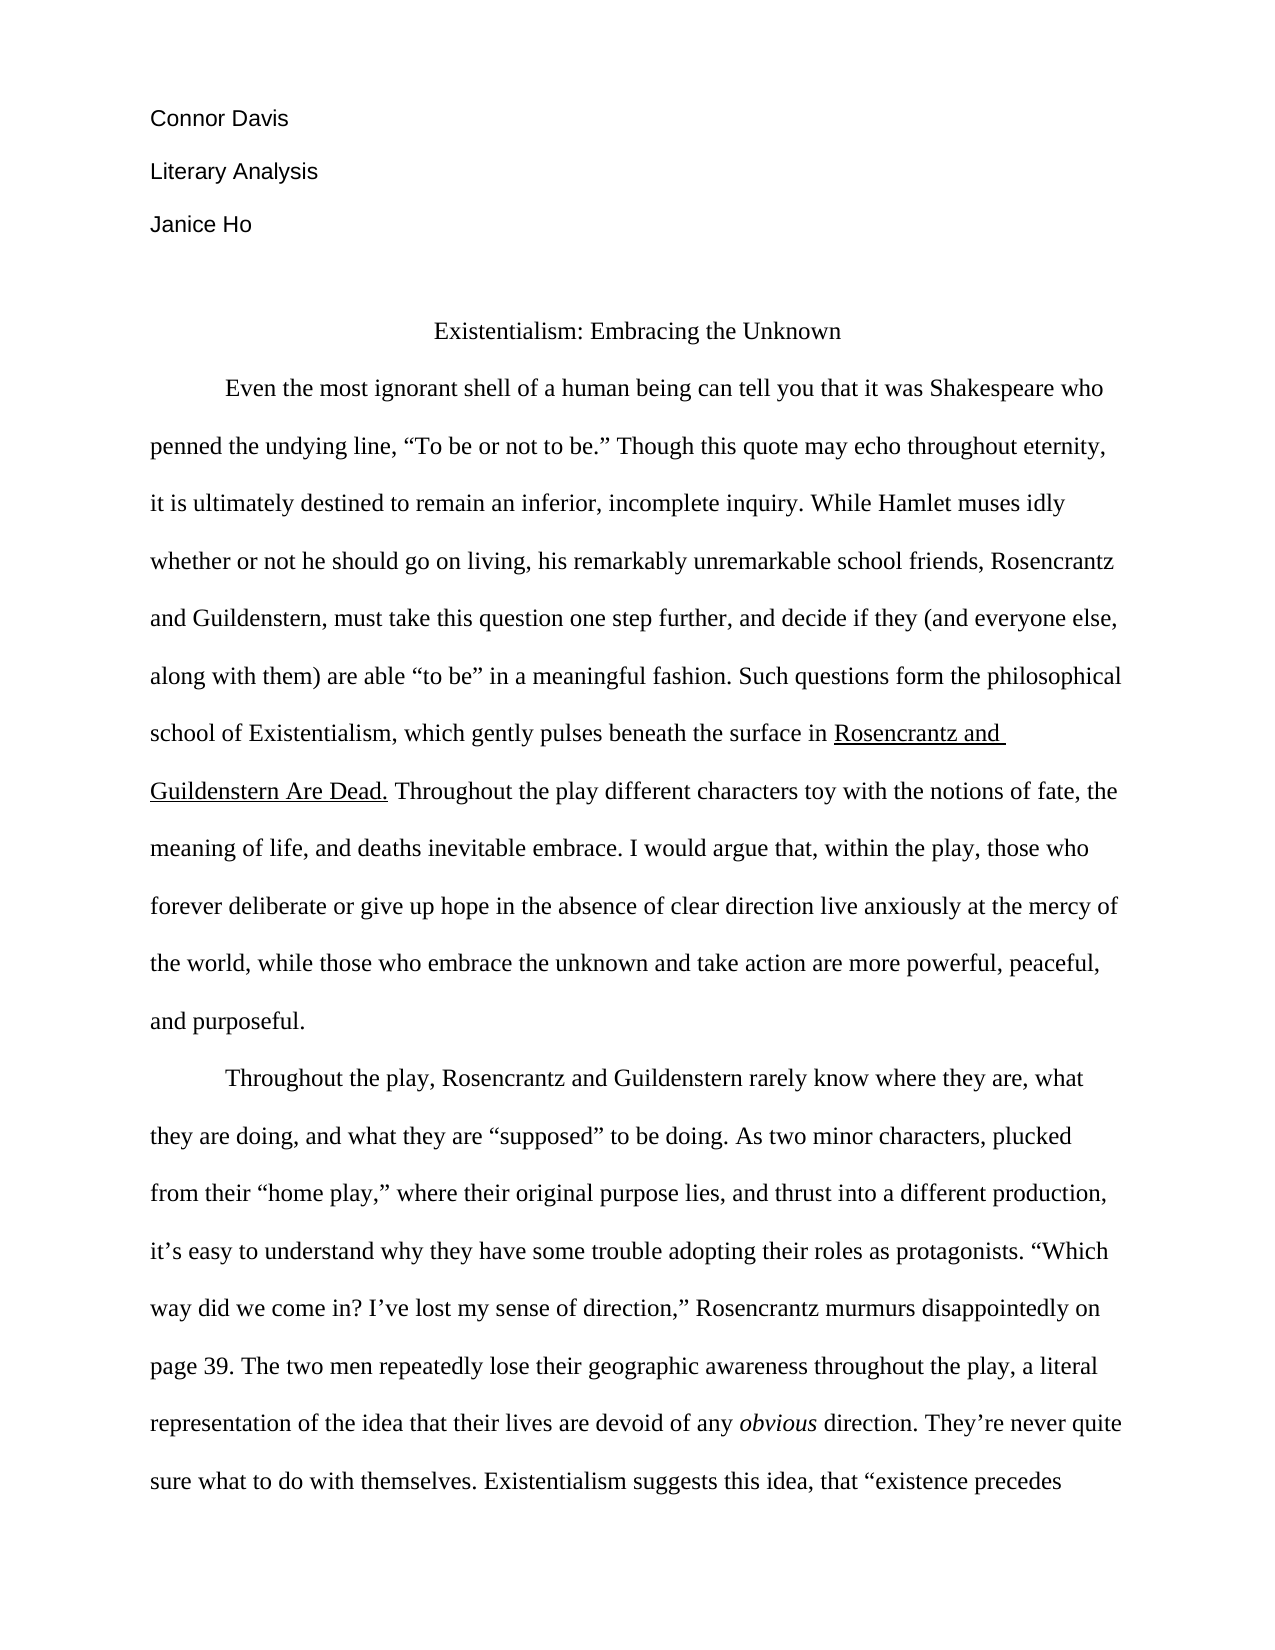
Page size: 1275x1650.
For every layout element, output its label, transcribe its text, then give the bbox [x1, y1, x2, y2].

text Even the most ignorant shell of a human being can tell you that it was Shakespeare who penned the undying line, “To be or not to be.” Though this quote may echo throughout eternity, it is ultimately destined to remain an inferior, incomplete inquiry. While Hamlet muses idly whether or not he should go on living, his remarkably unremarkable school friends, Rosencrantz and Guildenstern, must take this question one step further, and decide if they (and everyone else, along with them) are able “to be” in a meaningful fashion. Such questions form the philosophical school of Existentialism, which gently pulses beneath the surface in Rosencrantz and Guildenstern Are Dead. Throughout the play different characters toy with the notions of fate, the meaning of life, and deaths inevitable embrace. I would argue that, within the play, those who forever deliberate or give up hope in the absence of clear direction live anxiously at the mercy of the world, while those who embrace the unknown and take action are more powerful, peaceful, and purposeful. [150, 373, 1125, 1035]
text Existentialism: Embracing the Unknown [150, 316, 1125, 345]
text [150, 1063, 1125, 1495]
